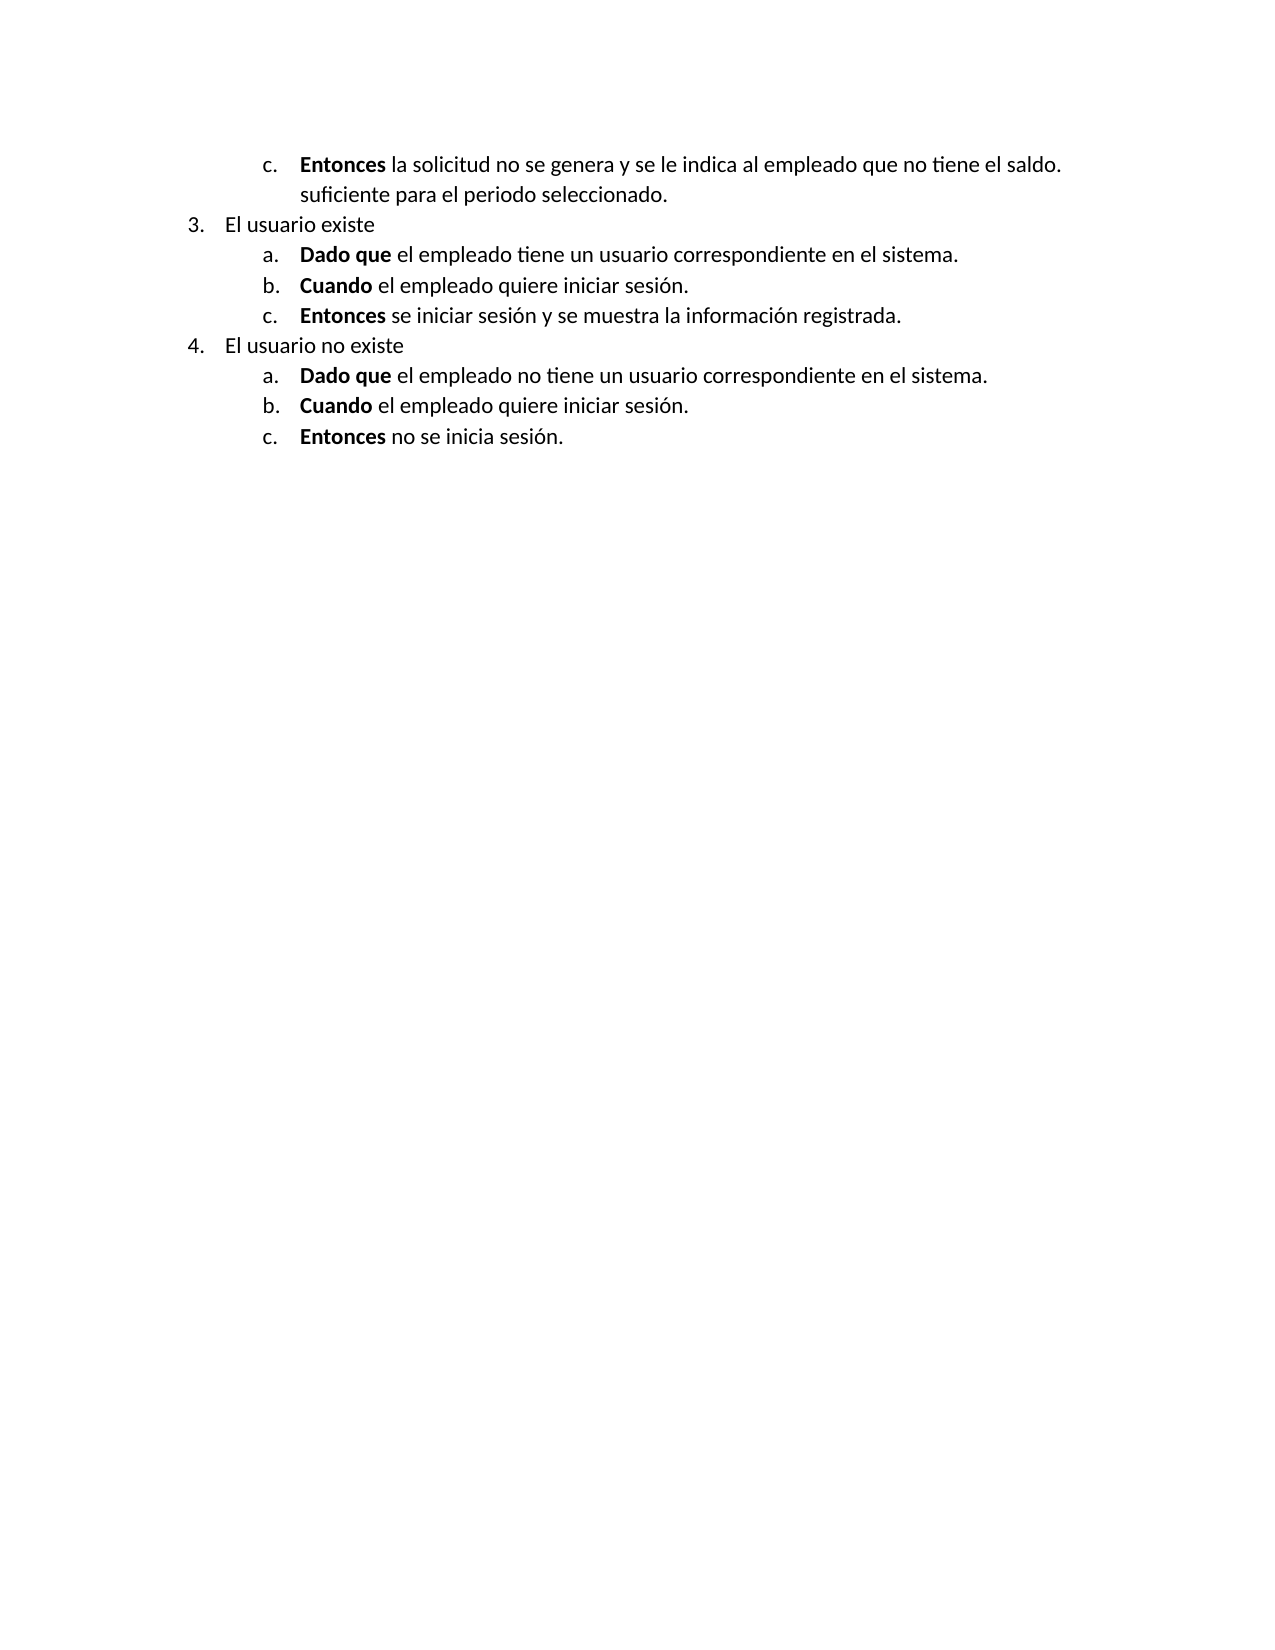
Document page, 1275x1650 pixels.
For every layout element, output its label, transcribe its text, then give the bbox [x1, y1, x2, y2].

list Dado que el empleado no tiene un usuario correspondiente en el sistema. [262, 361, 1125, 389]
list Cuando el empleado quiere iniciar sesión. [262, 392, 1125, 420]
list El usuario existe [187, 210, 1125, 238]
list Entonces se iniciar sesión y se muestra la información registrada. [262, 301, 1125, 329]
list Cuando el empleado quiere iniciar sesión. [262, 271, 1125, 299]
list Entonces la solicitud no se genera y se le indica al empleado que no tiene el saldo. suficiente para el periodo seleccionado. [262, 150, 1125, 208]
list El usuario no existe [187, 331, 1125, 359]
list Entonces no se inicia sesión. [262, 422, 1125, 450]
list Dado que el empleado tiene un usuario correspondiente en el sistema. [262, 241, 1125, 269]
